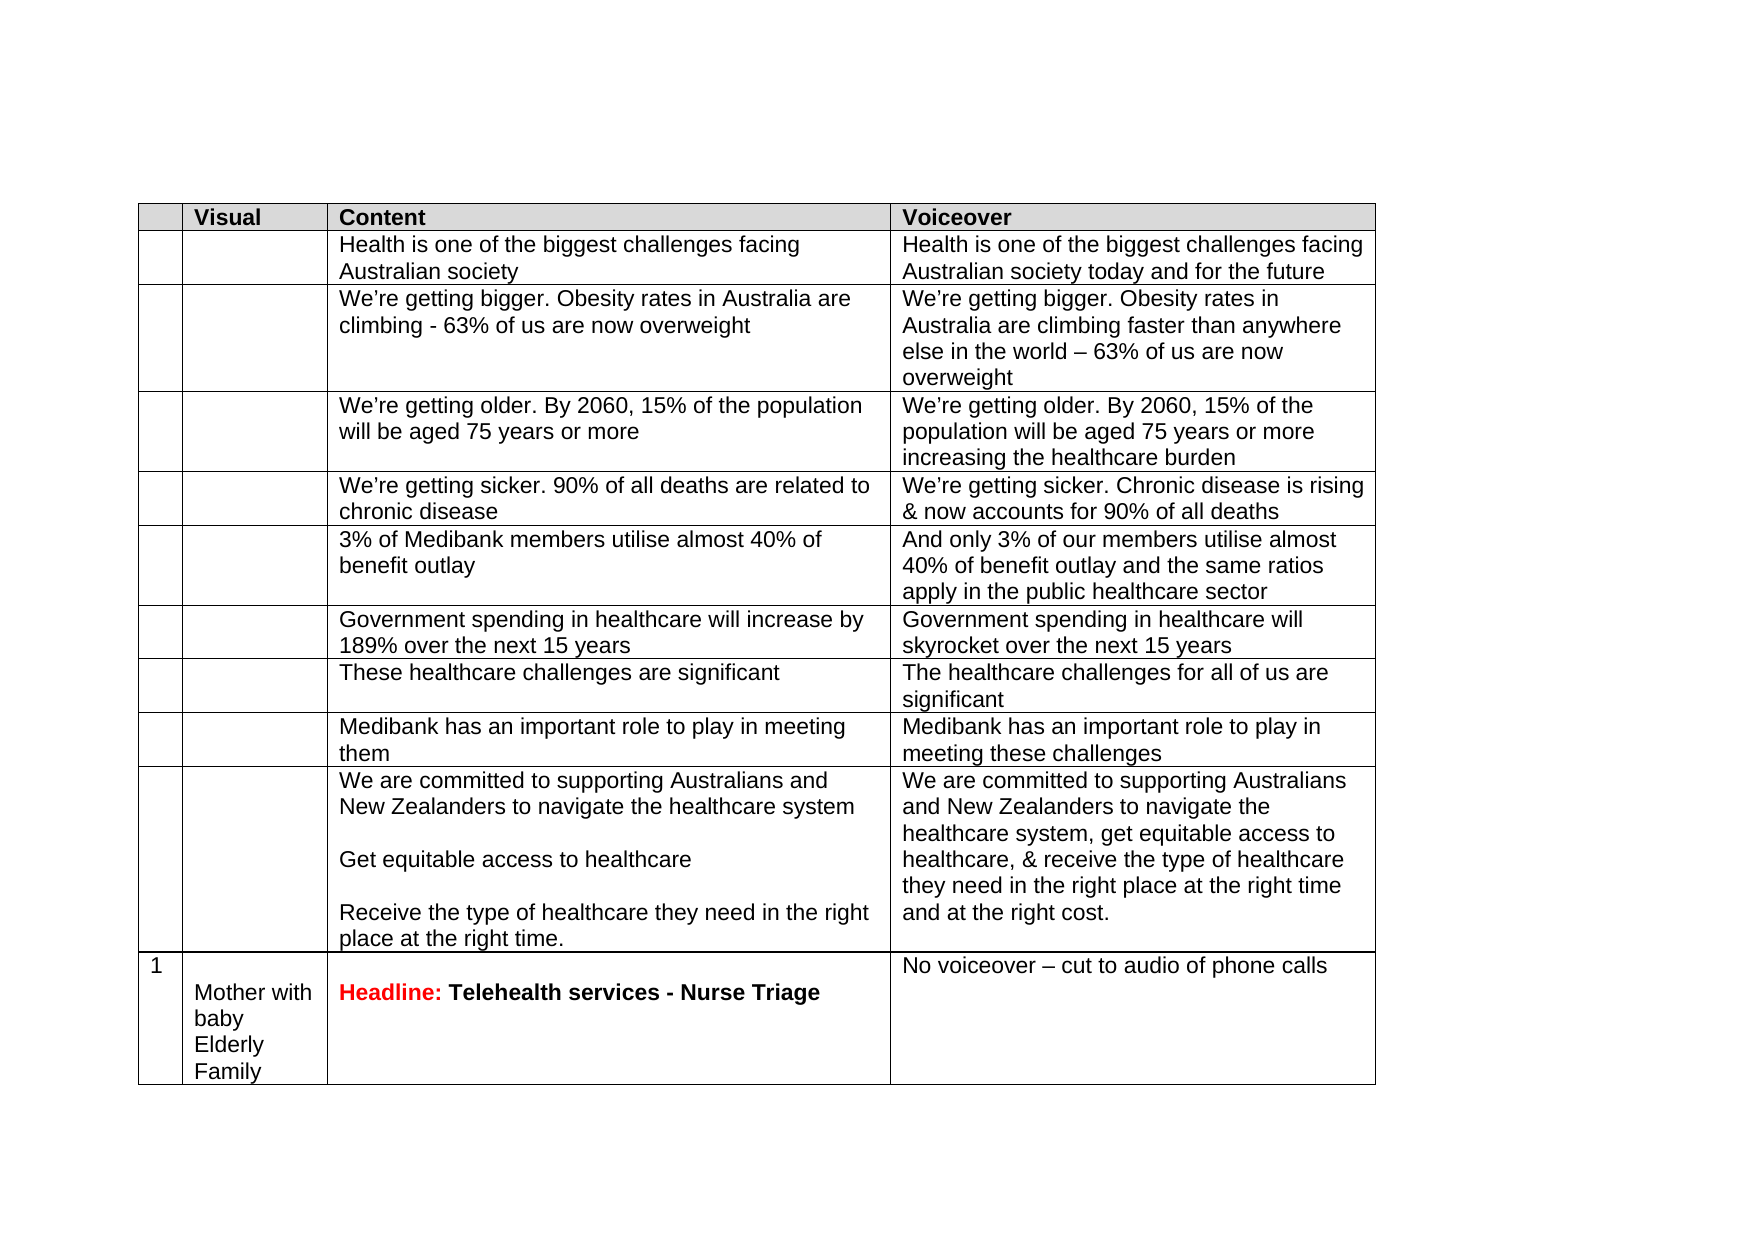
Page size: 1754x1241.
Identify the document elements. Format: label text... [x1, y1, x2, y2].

table_cell [183, 285, 327, 391]
table_header Visual [183, 204, 327, 230]
table_cell [183, 659, 327, 712]
table_cell [183, 472, 327, 524]
table_cell These healthcare challenges are significant [328, 659, 890, 712]
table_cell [328, 953, 890, 1084]
table_cell [139, 767, 182, 951]
table_cell [183, 606, 327, 658]
table_cell [139, 392, 182, 471]
table_cell Government spending in healthcare will skyrocket over the next 15 years [891, 606, 1375, 658]
table_cell [183, 713, 327, 766]
table_cell Health is one of the biggest challenges facing Australian society [328, 231, 890, 284]
table_cell Medibank has an important role to play in meeting them [328, 713, 890, 766]
table_cell Health is one of the biggest challenges facing Australian society today and for the future [891, 231, 1375, 284]
table_cell [139, 231, 182, 284]
table_cell We are committed to supporting Australians and New Zealanders to navigate the healthcare system, get equitable access to healthcare, & receive the type of healthcare they need in the right place at the right time. [891, 767, 1375, 951]
table_cell Medibank has an important role to play in meeting these challenges [891, 713, 1375, 766]
table_header Voiceover [891, 204, 1375, 230]
table_cell We’re getting bigger. Obesity rates in Australia are climbing faster than anywhere else in the world – 63% of us are now overweight [891, 285, 1375, 391]
table_cell 3% of Medibank members utilise almost 40% of benefit outlay [328, 526, 890, 604]
table_cell [139, 606, 182, 658]
table_header [139, 204, 182, 230]
table_cell Government spending in healthcare will increase by 189% over the next 15 years [328, 606, 890, 658]
table_cell [183, 392, 327, 471]
table_cell [139, 472, 182, 524]
table_cell [183, 231, 327, 284]
table_cell We’re getting older. By 2060, 15% of the population will be aged 75 years or more [328, 392, 890, 471]
table_cell 1 [139, 953, 182, 1084]
table_cell And only 3% of our members utilise almost 40% of benefit outlay [891, 526, 1375, 604]
table_cell We’re getting bigger. Obesity rates in Australia are climbing - 63% of us are now overweight [328, 285, 890, 391]
table_cell [139, 659, 182, 712]
table_cell [183, 767, 327, 951]
table_cell We’re getting older. By 2060, 15% of the population will be aged 75 years or more increasing the healthcare burden [891, 392, 1375, 471]
table_cell The healthcare challenges for all of us are significant [891, 659, 1375, 712]
table_cell [139, 285, 182, 391]
table_header Content [328, 204, 890, 230]
table_cell [139, 526, 182, 604]
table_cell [183, 953, 327, 1084]
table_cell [891, 953, 1375, 1084]
table_cell [183, 526, 327, 604]
table_cell We’re getting sicker. Chronic disease is rising & now accounts for 90% of all deaths [891, 472, 1375, 524]
table_cell We are committed to supporting Australians and New Zealanders to navigate the healthcare system Get equitable access to healthcare Receive the type of healthcare they need in the right place at the right time. [328, 767, 890, 951]
table_cell We’re getting sicker. 90% of all deaths are related to chronic disease [328, 472, 890, 524]
table_cell [139, 713, 182, 766]
